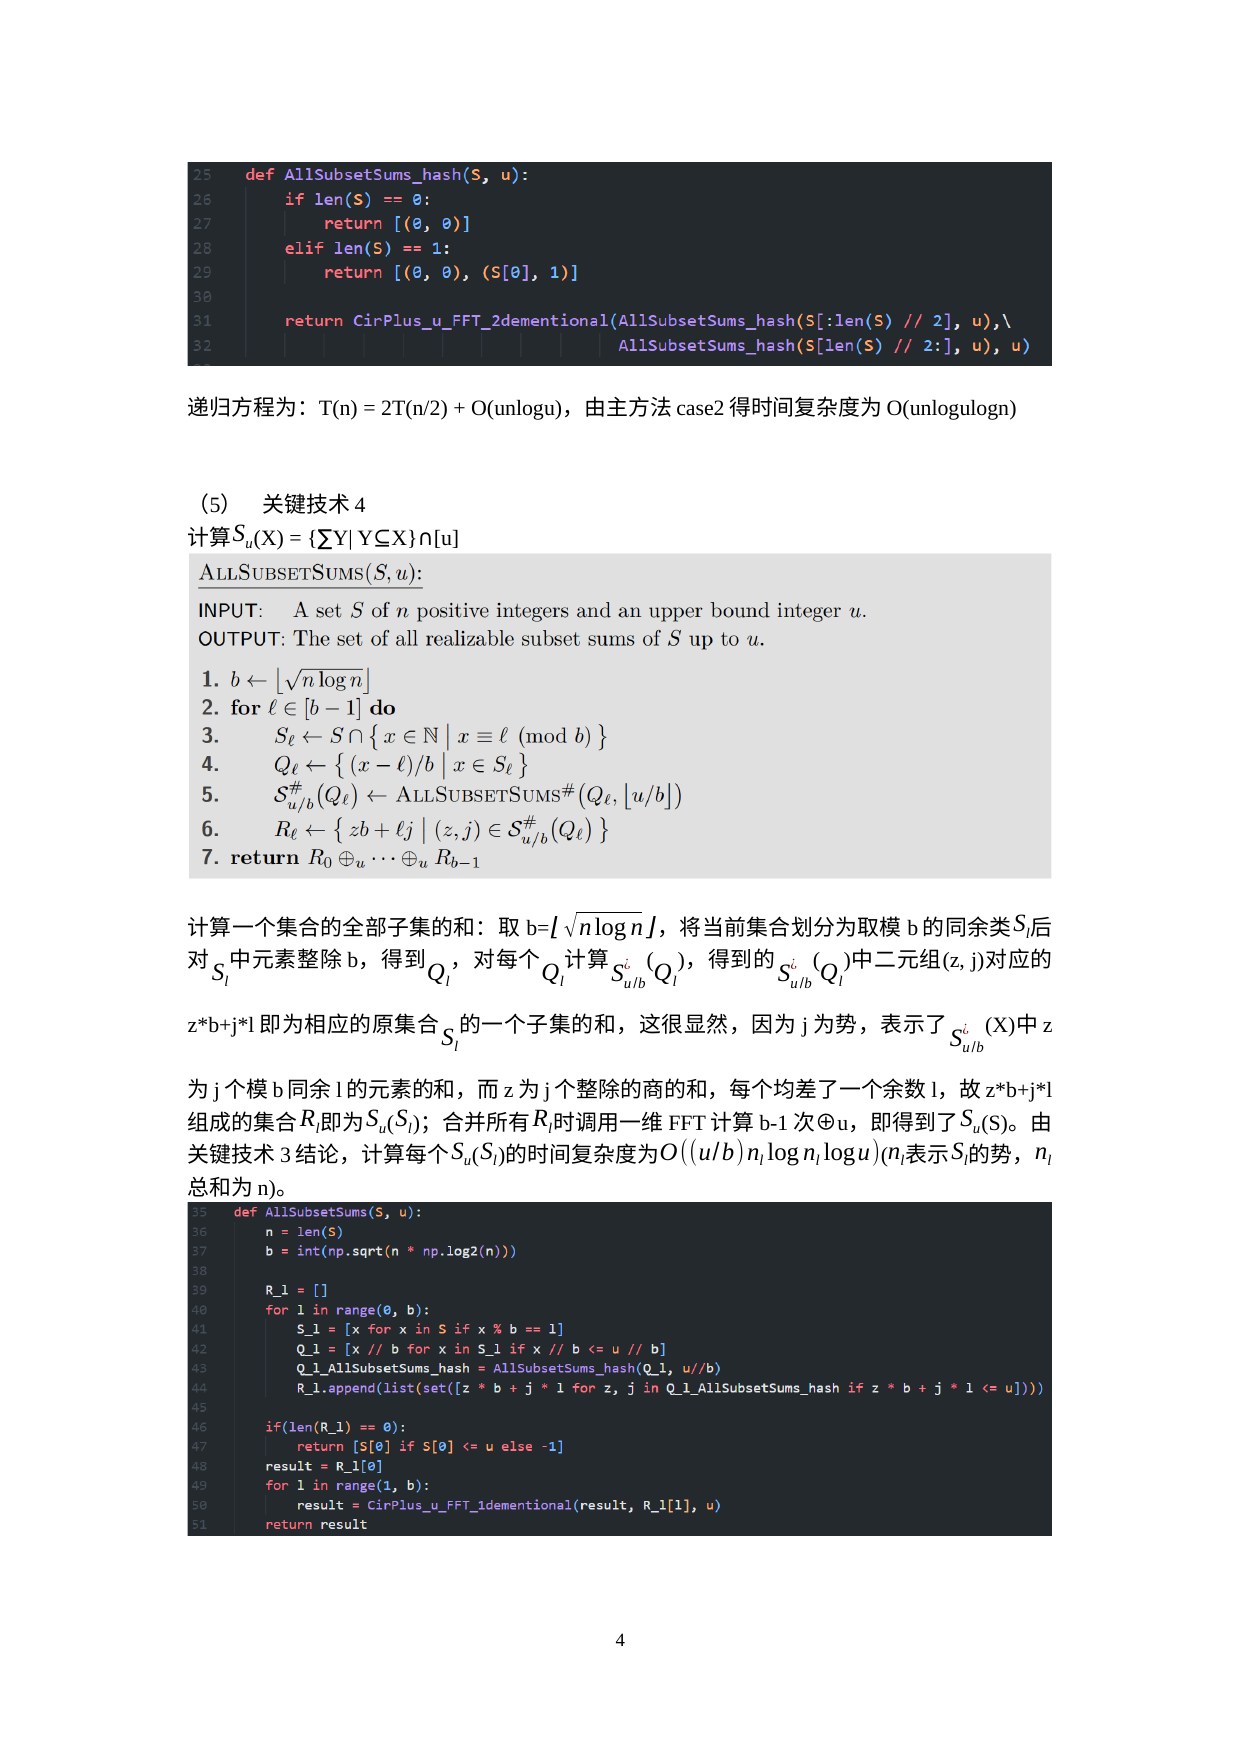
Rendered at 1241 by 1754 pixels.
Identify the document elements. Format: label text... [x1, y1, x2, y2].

list 计算(X) = {∑Y| Y⊆X}∩[u] [187, 519, 1053, 552]
picture [187, 552, 1052, 879]
list 递归方程为：T(n) = 2T(n/2) + O(unlogu)，由主方法case2得时间复杂度为O(unlogulogn) [187, 389, 1053, 422]
picture [187, 1202, 1052, 1536]
list 关键技术4 [187, 487, 1053, 519]
picture [187, 162, 1052, 366]
list 计算一个集合的全部子集的和：取b=，将当前集合划分为取模b的同余类后对中元素整除b，得到，对每个计算()，得到的()中二元组(z, j)对应的z*b+j*l即为相应的原集合的一个子集的和，这很显然，因为j为势，表示了(X)中z为j个模b同余l的元素的和，而z为j个整除的商的和，每个均差了一个余数l，故z*b+j*l组成的集合即为()；合并所有时调用一维FFT计算b-1次⊕u，即得到了(S)。由关键技术3结论，计算每个()的时间复杂度为(表示的势，总和为n)。 [187, 909, 1053, 1202]
